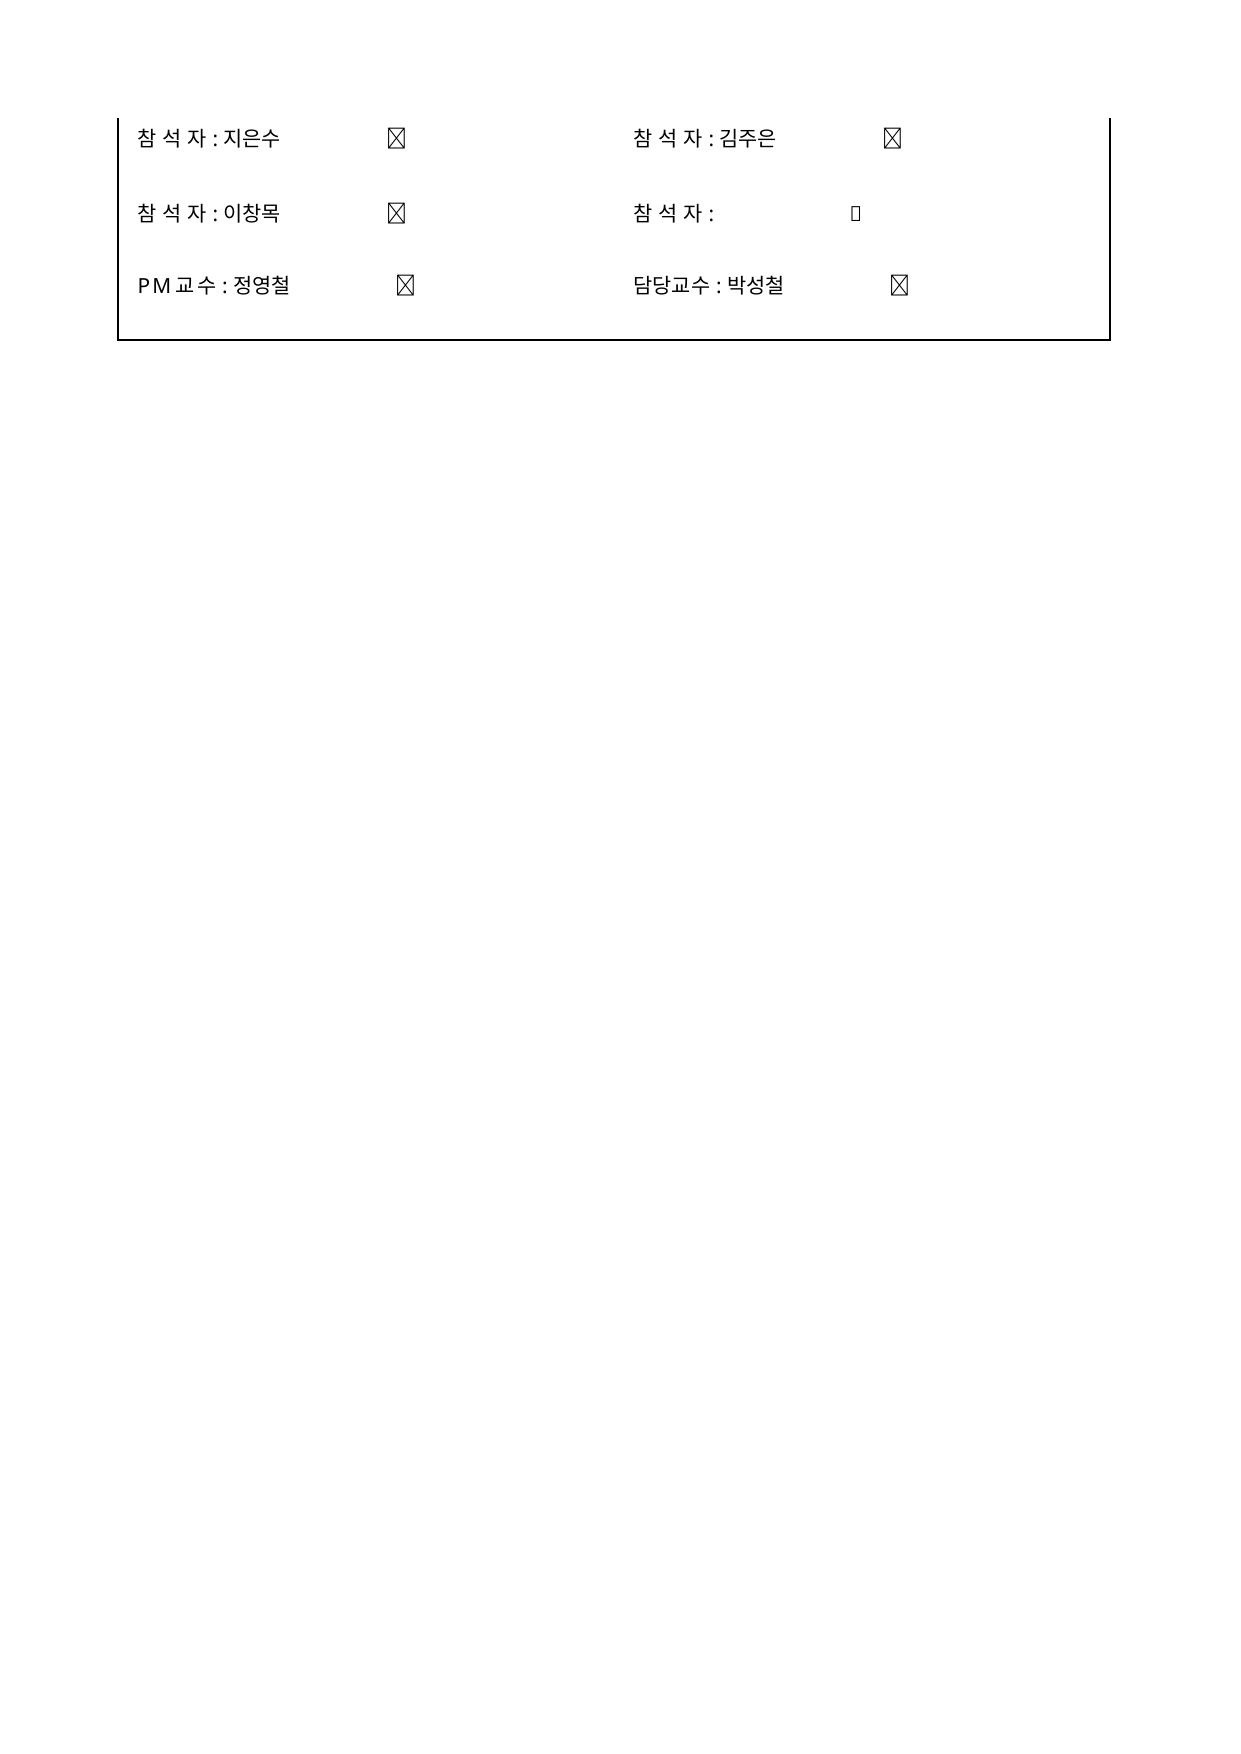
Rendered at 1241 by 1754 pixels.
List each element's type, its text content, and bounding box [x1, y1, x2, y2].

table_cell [614, 118, 1109, 267]
table_cell P M 교 수 : 정영철 󰄫 [119, 267, 614, 339]
table_cell 담당교수 : 박성철 󰄫 [614, 267, 1109, 339]
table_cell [119, 118, 614, 267]
